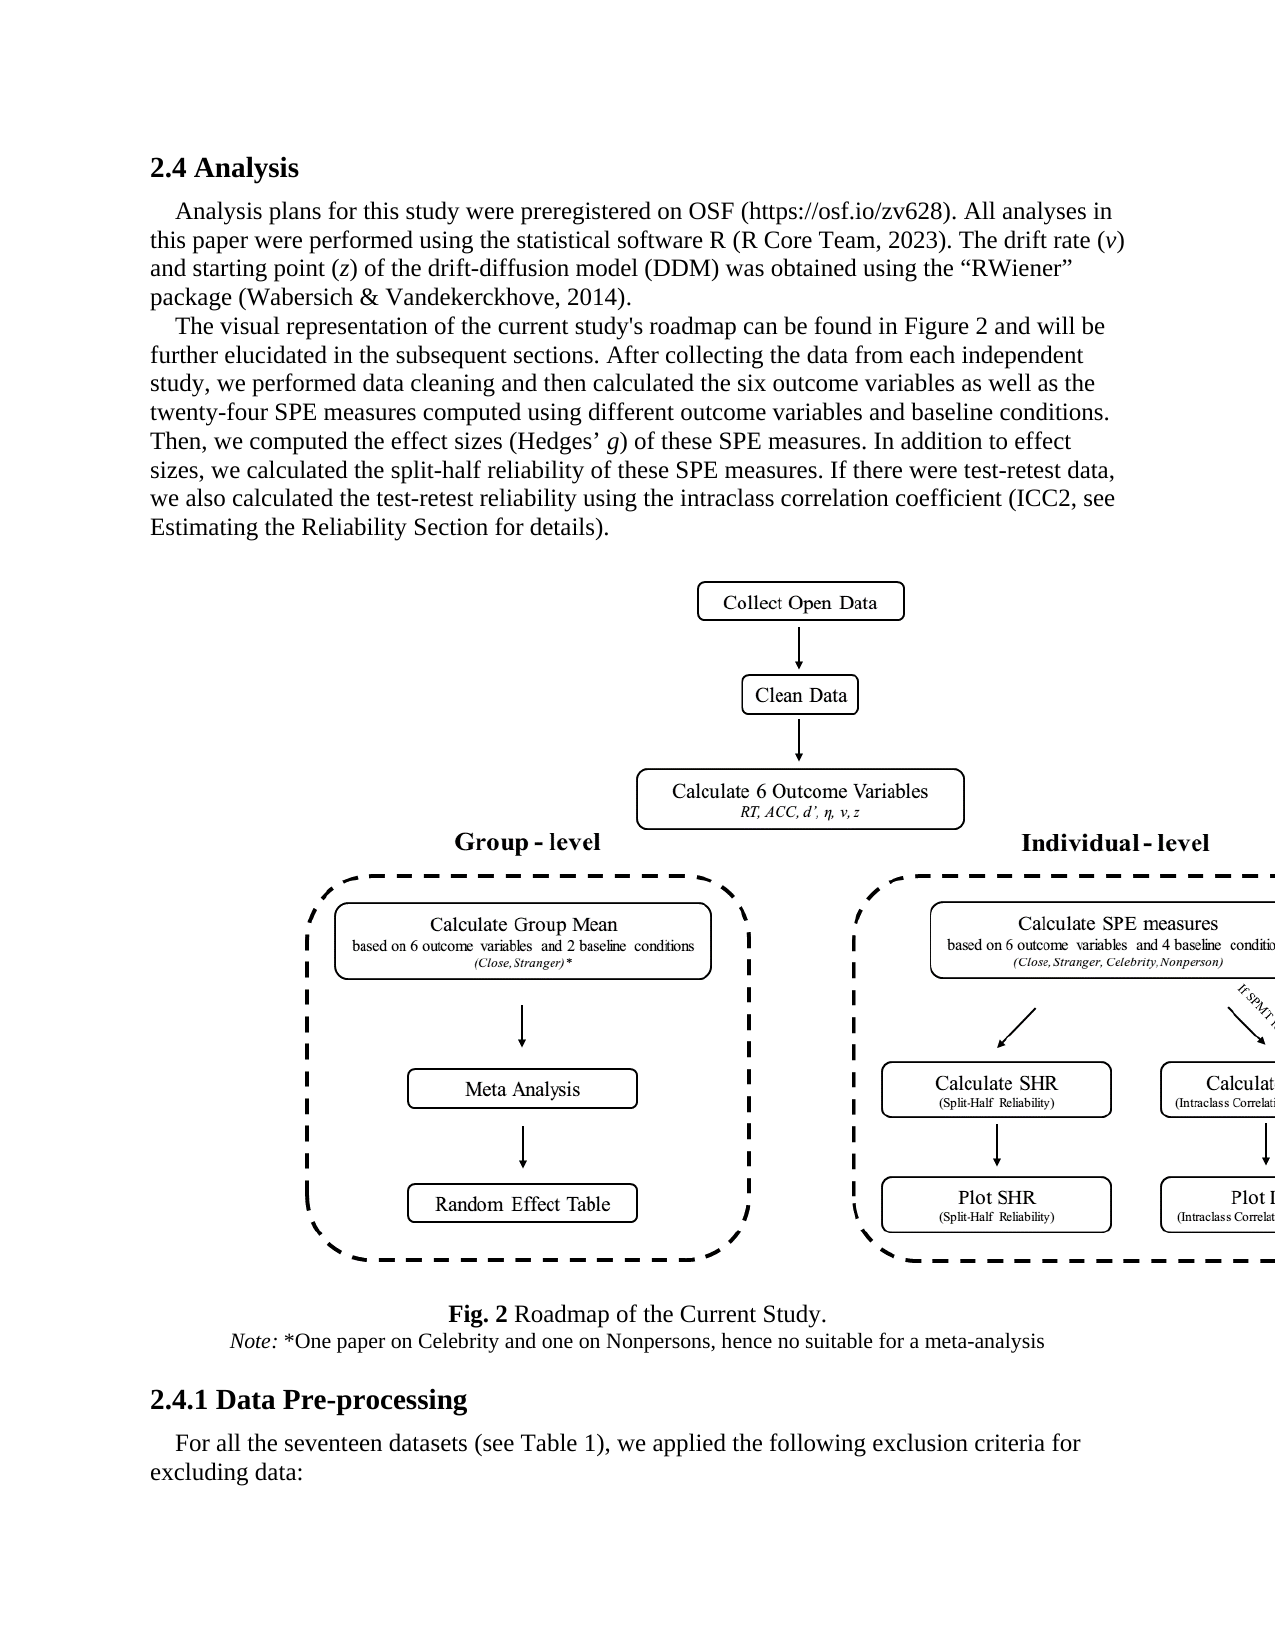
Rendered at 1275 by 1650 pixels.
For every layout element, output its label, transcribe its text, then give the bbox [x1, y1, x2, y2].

text The visual representation of the current study's roadmap can be found in Figure 2 and will be further elucidated in the subsequent sections. After collecting the data from each independent study, we performed data cleaning and then calculated the six outcome variables as well as the twenty-four SPE measures computed using different outcome variables and baseline conditions. Then, we computed the effect sizes (Hedges’ g) of these SPE measures. In addition to effect sizes, we calculated the split-half reliability of these SPE measures. If there were test-retest data, we also calculated the test-retest reliability using the intraclass correlation coefficient (ICC2, see Estimating the Reliability Section for details). [150, 311, 1125, 541]
subtitle 2.4.1 Data Pre-processing [150, 1382, 1125, 1416]
text Fig. 2 Roadmap of the Current Study. [150, 1299, 1125, 1328]
text For all the seventeen datasets (see Table 1), we applied the following exclusion criteria for excluding data: [150, 1428, 1125, 1486]
picture [175, 569, 1275, 1271]
subtitle 2.4 Analysis [150, 150, 1125, 183]
text Analysis plans for this study were preregistered on OSF (https://osf.io/zv628). All analyses in this paper were performed using the statistical software R (R Core Team, 2023). The drift rate (v) and starting point (z) of the drift-diffusion model (DDM) was obtained using the “RWiener” package (Wabersich & Vandekerckhove, 2014). [150, 196, 1125, 311]
text Note: *One paper on Celebrity and one on Nonpersons, hence no suitable for a meta-analysis [150, 1328, 1125, 1353]
